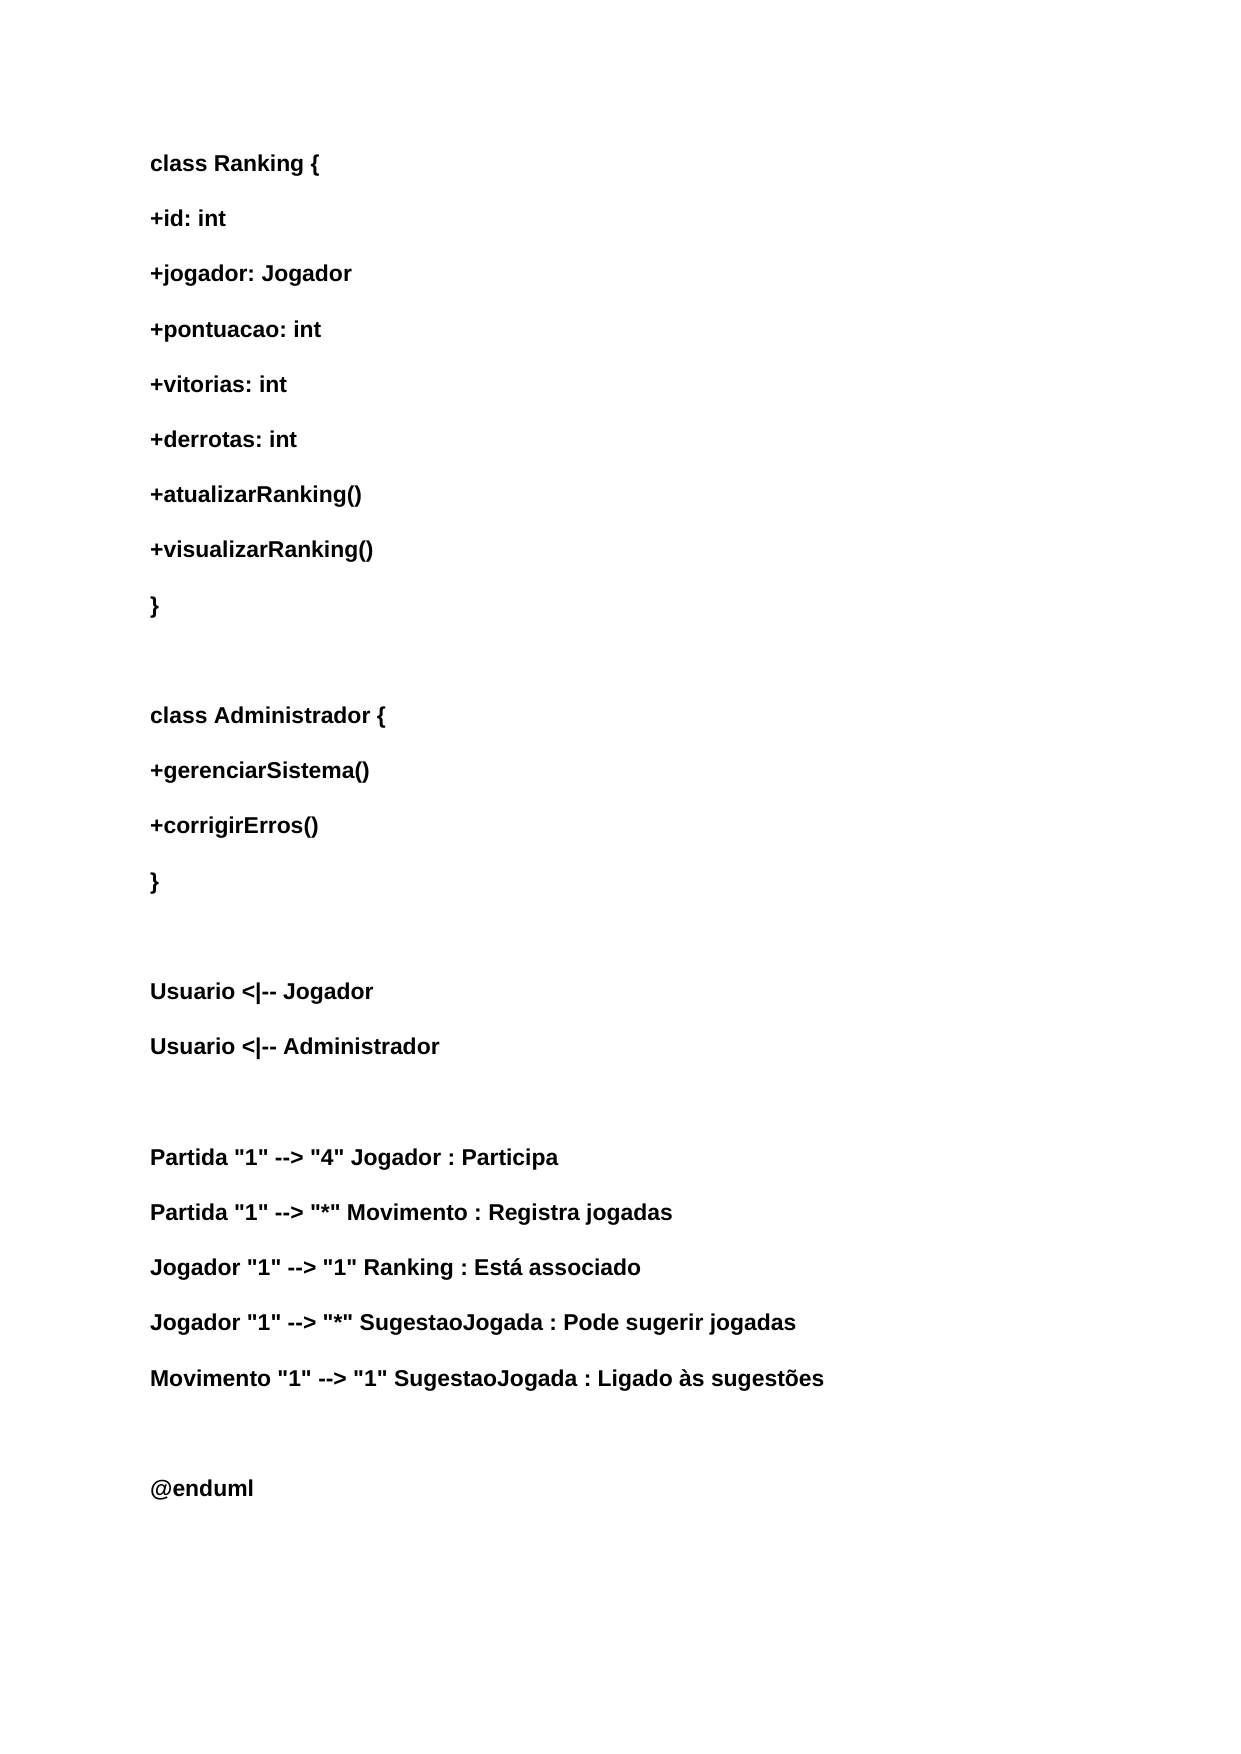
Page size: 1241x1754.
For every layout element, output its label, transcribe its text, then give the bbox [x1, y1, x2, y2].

text } [150, 592, 1090, 618]
text +jogador: Jogador [150, 260, 1090, 287]
text Usuario <|-- Jogador [150, 978, 1090, 1004]
text Jogador "1" --> "*" SugestaoJogada : Pode sugerir jogadas [150, 1309, 1090, 1336]
text +corrigirErros() [150, 812, 1090, 839]
text +visualizarRanking() [150, 536, 1090, 563]
text +id: int [150, 205, 1090, 232]
text @enduml [150, 1475, 1090, 1501]
text Usuario <|-- Administrador [150, 1033, 1090, 1060]
text +pontuacao: int [150, 316, 1090, 342]
text +gerenciarSistema() [150, 757, 1090, 784]
text Movimento "1" --> "1" SugestaoJogada : Ligado às sugestões [150, 1364, 1090, 1391]
text +derrotas: int [150, 426, 1090, 452]
text Partida "1" --> "4" Jogador : Participa [150, 1144, 1090, 1170]
text Jogador "1" --> "1" Ranking : Está associado [150, 1254, 1090, 1281]
text +vitorias: int [150, 371, 1090, 397]
text } [150, 868, 1090, 894]
text Partida "1" --> "*" Movimento : Registra jogadas [150, 1199, 1090, 1225]
text class Ranking { [150, 150, 1090, 176]
text class Administrador { [150, 702, 1090, 728]
text +atualizarRanking() [150, 481, 1090, 508]
